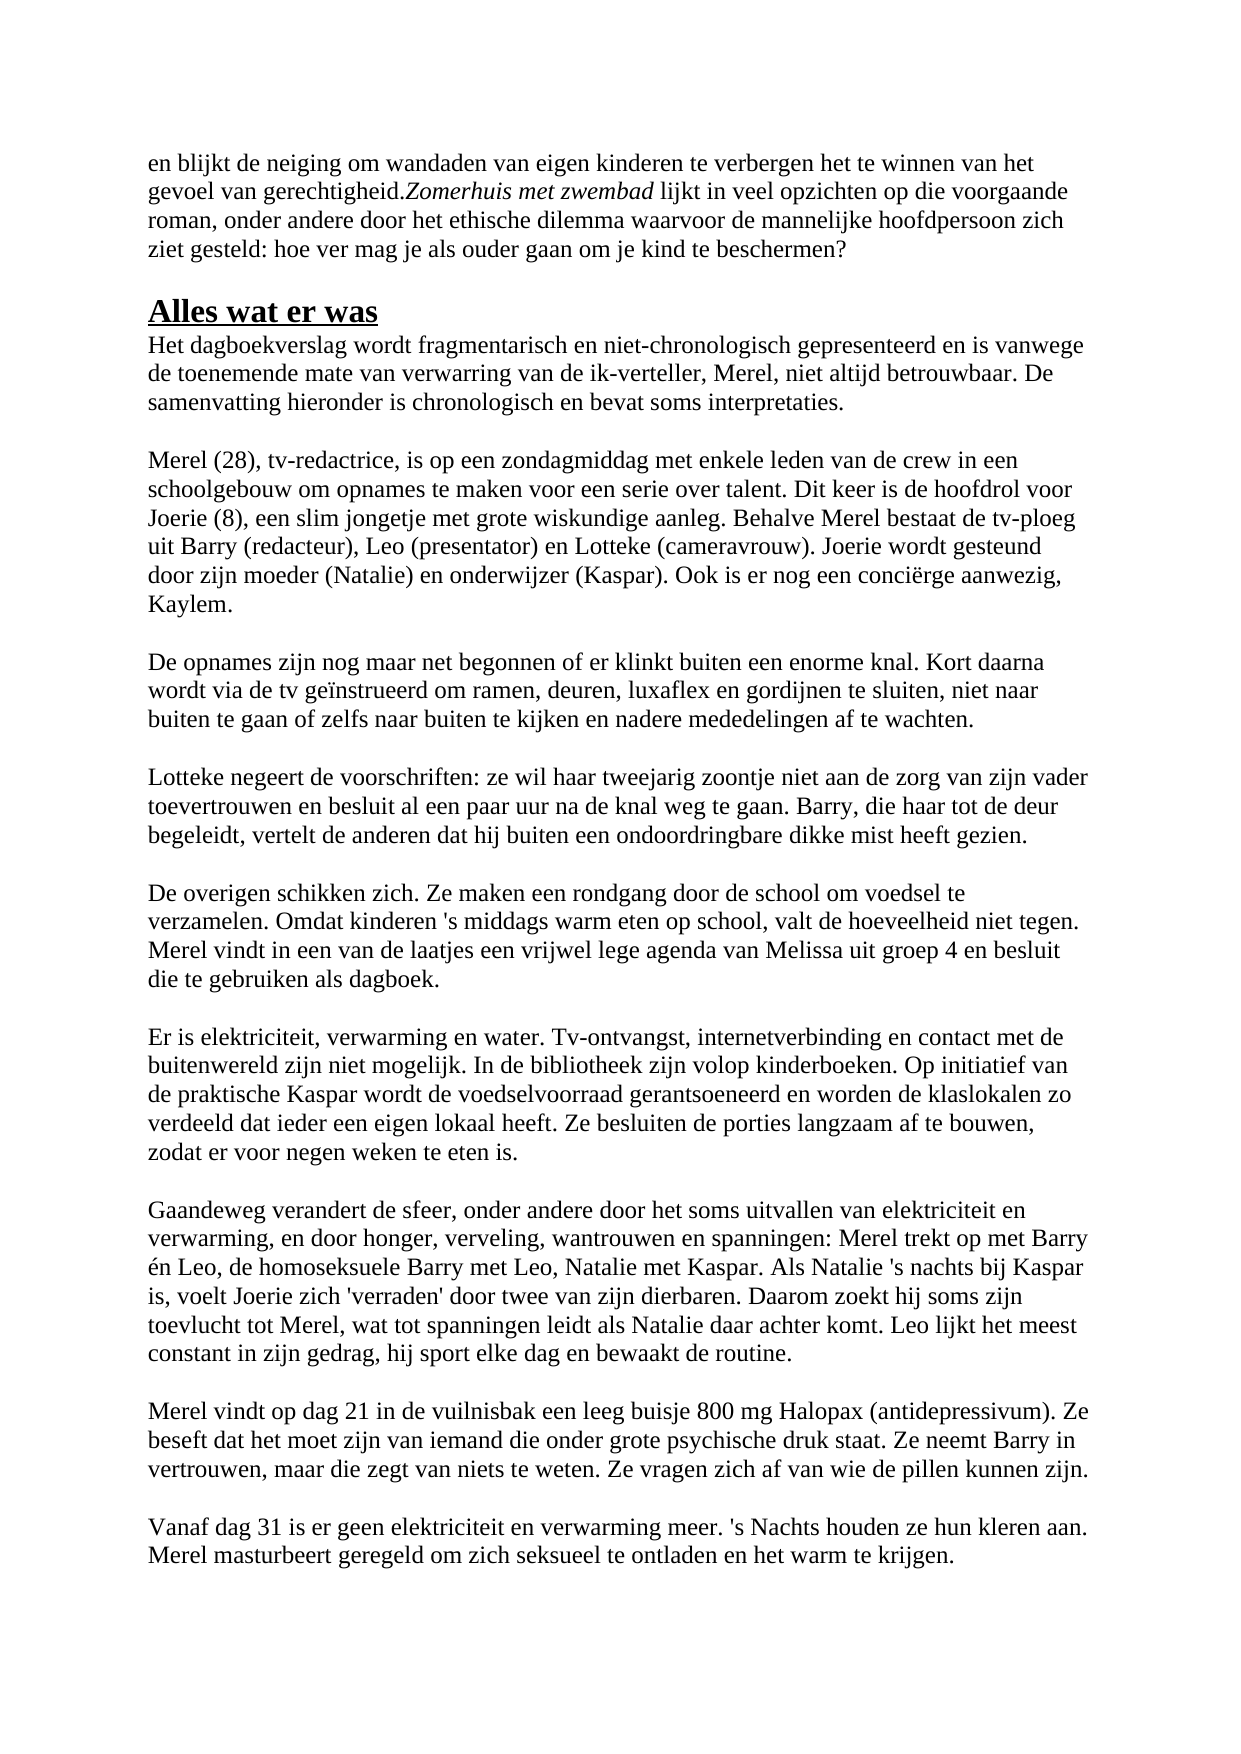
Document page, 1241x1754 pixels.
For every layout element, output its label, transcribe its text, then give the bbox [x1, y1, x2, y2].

text Alles wat er was [148, 291, 1093, 330]
text Lotteke negeert de voorschriften: ze wil haar tweejarig zoontje niet aan de zorg van zijn vader toevertrouwen en besluit al een paar uur na de knal weg te gaan. Barry, die haar tot de deur begeleidt, vertelt de anderen dat hij buiten een ondoordringbare dikke mist heeft gezien. [148, 762, 1093, 848]
text Gaandeweg verandert de sfeer, onder andere door het soms uitvallen van elektriciteit en verwarming, en door honger, verveling, wantrouwen en spanningen: Merel trekt op met Barry én Leo, de homoseksuele Barry met Leo, Natalie met Kaspar. Als Natalie 's nachts bij Kaspar is, voelt Joerie zich 'verraden' door twee van zijn dierbaren. Daarom zoekt hij soms zijn toevlucht tot Merel, wat tot spanningen leidt als Natalie daar achter komt. Leo lijkt het meest constant in zijn gedrag, hij sport elke dag en bewaakt de routine. [148, 1195, 1093, 1367]
text De opnames zijn nog maar net begonnen of er klinkt buiten een enorme knal. Kort daarna wordt via de tv geïnstrueerd om ramen, deuren, luxaflex en gordijnen te sluiten, niet naar buiten te gaan of zelfs naar buiten te kijken en nadere mededelingen af te wachten. [148, 647, 1093, 733]
text Het dagboekverslag wordt fragmentarisch en niet-chronologisch gepresenteerd en is vanwege de toenemende mate van verwarring van de ik-verteller, Merel, niet altijd betrouwbaar. De samenvatting hieronder is chronologisch en bevat soms interpretaties. [148, 330, 1093, 416]
text Merel (28), tv-redactrice, is op een zondagmiddag met enkele leden van de crew in een schoolgebouw om opnames te maken voor een serie over talent. Dit keer is de hoofdrol voor Joerie (8), een slim jongetje met grote wiskundige aanleg. Behalve Merel bestaat de tv-ploeg uit Barry (redacteur), Leo (presentator) en Lotteke (cameravrouw). Joerie wordt gesteund door zijn moeder (Natalie) en onderwijzer (Kaspar). Ook is er nog een conciërge aanwezig, Kaylem. [148, 445, 1093, 618]
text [148, 148, 1093, 263]
text Vanaf dag 31 is er geen elektriciteit en verwarming meer. 's Nachts houden ze hun kleren aan. Merel masturbeert geregeld om zich seksueel te ontladen en het warm te krijgen. [148, 1512, 1093, 1569]
text Er is elektriciteit, verwarming en water. Tv-ontvangst, internetverbinding en contact met de buitenwereld zijn niet mogelijk. In de bibliotheek zijn volop kinderboeken. Op initiatief van de praktische Kaspar wordt de voedselvoorraad gerantsoeneerd en worden de klaslokalen zo verdeeld dat ieder een eigen lokaal heeft. Ze besluiten de porties langzaam af te bouwen, zodat er voor negen weken te eten is. [148, 1022, 1093, 1166]
text De overigen schikken zich. Ze maken een rondgang door de school om voedsel te verzamelen. Omdat kinderen 's middags warm eten op school, valt de hoeveelheid niet tegen. Merel vindt in een van de laatjes een vrijwel lege agenda van Melissa uit groep 4 en besluit die te gebruiken als dagboek. [148, 878, 1093, 993]
text Merel vindt op dag 21 in de vuilnisbak een leeg buisje 800 mg Halopax (antidepressivum). Ze beseft dat het moet zijn van iemand die onder grote psychische druk staat. Ze neemt Barry in vertrouwen, maar die zegt van niets te weten. Ze vragen zich af van wie de pillen kunnen zijn. [148, 1396, 1093, 1483]
